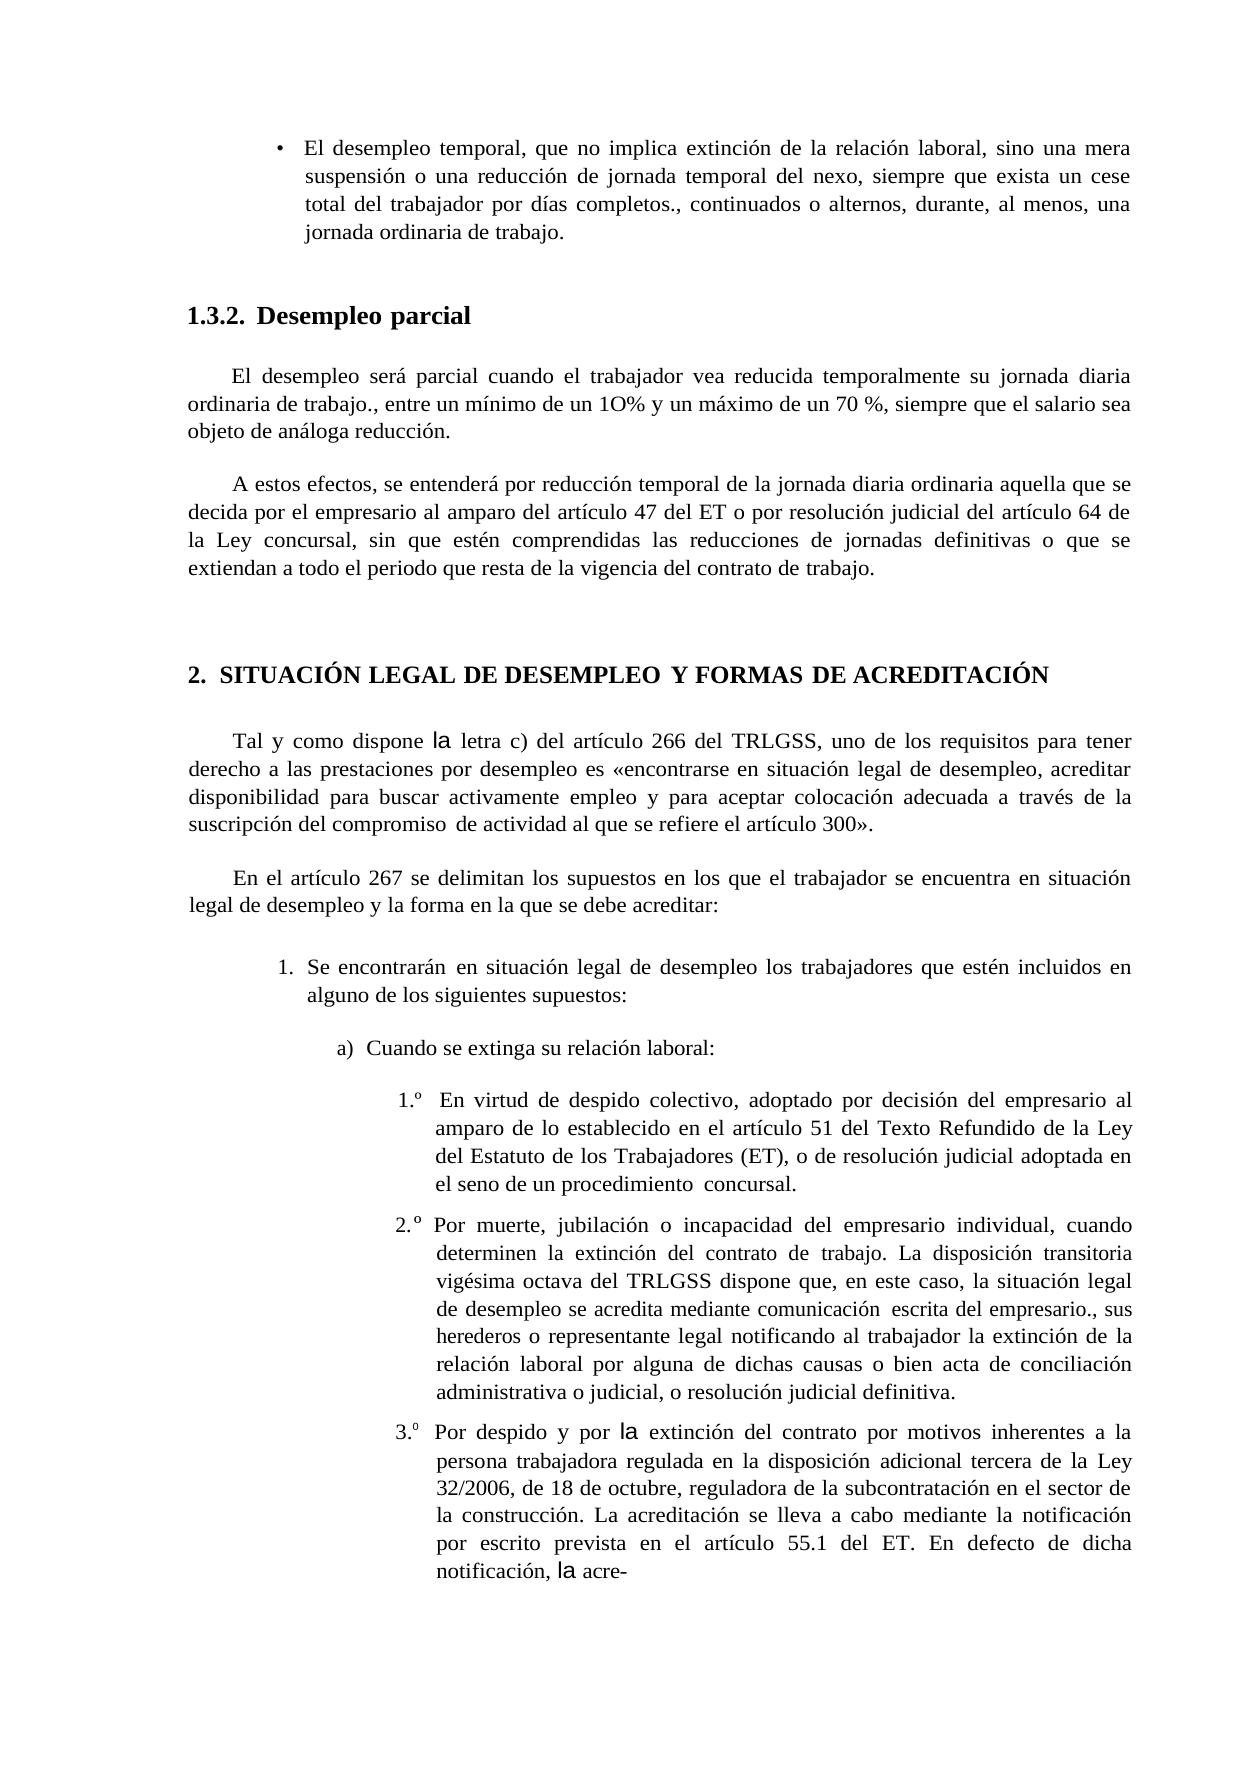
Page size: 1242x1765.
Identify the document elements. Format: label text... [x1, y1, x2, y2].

list Cuando se extinga su relación laboral: [337, 1034, 1144, 1060]
list El desempleo temporal, que no implica extinción de la relación laboral, sino una mera suspensión o una reducción de jornada temporal del nexo, siempre que exista un cese total del trabajador por días completos., continuados o alternos, durante, al menos, una jornada ordinaria de trabajo. [276, 135, 1131, 244]
subtitle Desempleo parcial [187, 300, 1144, 330]
text El desempleo será parcial cuando el trabajador vea reducida temporalmente su jornada diaria ordinaria de trabajo., entre un mínimo de un 1O% y un máximo de un 70 %, siempre que el salario sea objeto de análoga reducción. [187, 363, 1131, 443]
text 3.0 Por despido y por la extinción del contrato por motivos inherentes a la persona trabajadora regulada en la disposición adicional tercera de la Ley 32/2006, de 18 de octubre, reguladora de la subcontratación en el sector de la construcción. La acreditación se lleva a cabo mediante la notificación por escrito prevista en el artículo 55.1 del ET. En defecto de dicha notificación, la acre- [395, 1418, 1132, 1583]
text Tal y como dispone la letra c) del artículo 266 del TRLGSS, uno de los requisitos para tener derecho a las prestaciones por desempleo es «encontrarse en situación legal de desempleo, acreditar disponibilidad para buscar activamente empleo y para aceptar colocación adecuada a través de la suscripción del compromiso de actividad al que se refiere el artículo 300». [188, 727, 1132, 837]
text A estos efectos, se entenderá por reducción temporal de la jornada diaria ordinaria aquella que se decida por el empresario al amparo del artículo 47 del ET o por resolución judicial del artículo 64 de la Ley concursal, sin que estén comprendidas las reducciones de jornadas definitivas o que se extiendan a todo el periodo que resta de la vigencia del contrato de trabajo. [188, 471, 1131, 580]
subtitle SITUACIÓN LEGAL DE DESEMPLEO Y FORMAS DE ACREDITACIÓN [188, 660, 1144, 689]
list Se encontrarán en situación legal de desempleo los trabajadores que estén incluidos en alguno de los siguientes supuestos: [277, 954, 1132, 1007]
text 1.º En virtud de despido colectivo, adoptado por decisión del empresario al amparo de lo establecido en el artículo 51 del Texto Refundido de la Ley del Estatuto de los Trabajadores (ET), o de resolución judicial adoptada en el seno de un procedimiento concursal. [397, 1087, 1133, 1196]
list º Por muerte, jubilación o incapacidad del empresario individual, cuando determinen la extinción del contrato de trabajo. La disposición transitoria vigésima octava del TRLGSS dispone que, en este caso, la situación legal de desempleo se acredita mediante comunicación escrita del empresario., sus herederos o representante legal notificando al trabajador la extinción de la relación laboral por alguna de dichas causas o bien acta de conciliación administrativa o judicial, o resolución judicial definitiva. [395, 1210, 1133, 1404]
text En el artículo 267 se delimitan los supuestos en los que el trabajador se encuentra en situación legal de desempleo y la forma en la que se debe acreditar: [189, 864, 1131, 918]
